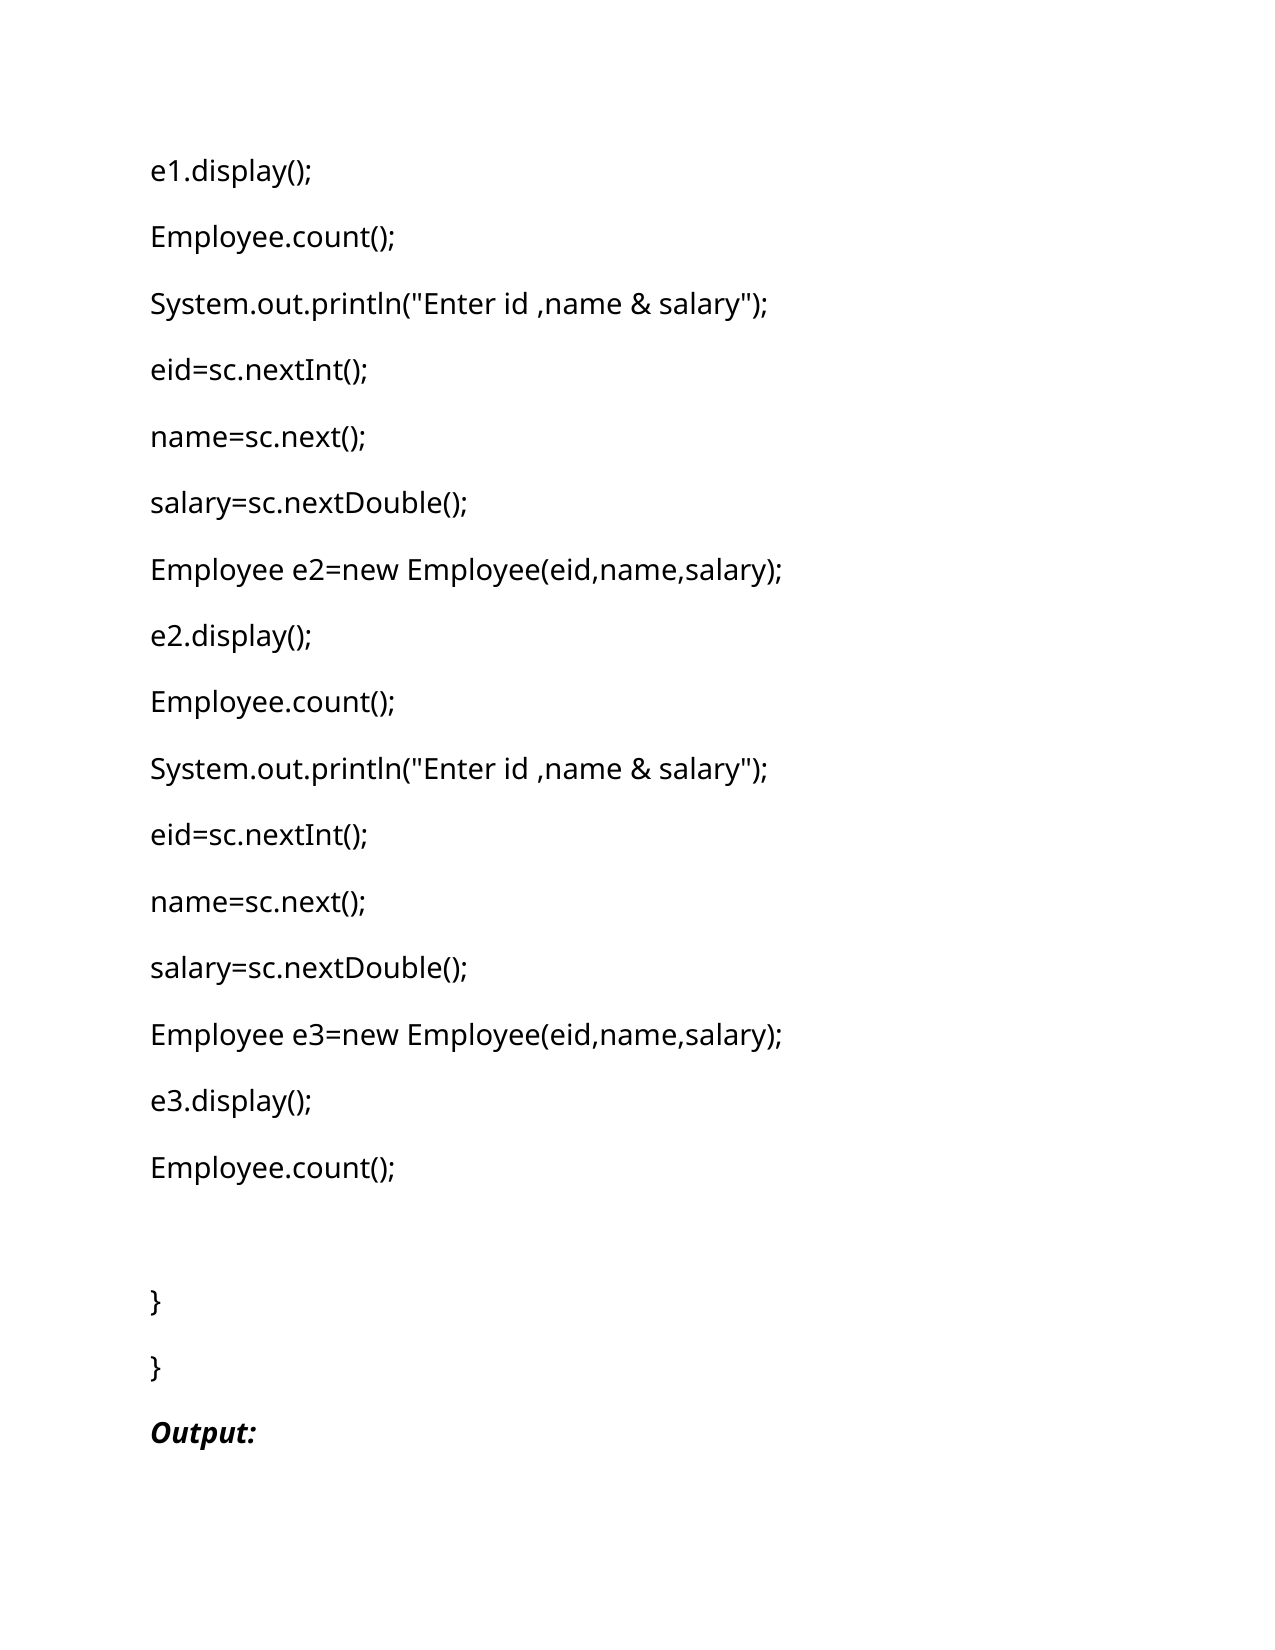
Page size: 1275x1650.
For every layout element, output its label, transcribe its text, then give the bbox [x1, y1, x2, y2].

text Employee.count(); [150, 1147, 1125, 1187]
text Employee e2=new Employee(eid,name,salary); [150, 549, 1125, 588]
text eid=sc.nextInt(); [150, 349, 1125, 389]
text Output: [150, 1413, 1125, 1452]
text Employee.count(); [150, 682, 1125, 721]
text eid=sc.nextInt(); [150, 814, 1125, 854]
text e3.display(); [150, 1080, 1125, 1120]
text e1.display(); [150, 150, 1125, 190]
text Employee.count(); [150, 216, 1125, 256]
text } [150, 1280, 1125, 1319]
text salary=sc.nextDouble(); [150, 947, 1125, 987]
text salary=sc.nextDouble(); [150, 482, 1125, 522]
text name=sc.next(); [150, 881, 1125, 921]
text Employee e3=new Employee(eid,name,salary); [150, 1014, 1125, 1054]
text System.out.println("Enter id ,name & salary"); [150, 748, 1125, 788]
text System.out.println("Enter id ,name & salary"); [150, 283, 1125, 323]
text } [150, 1346, 1125, 1386]
text e2.display(); [150, 615, 1125, 655]
text name=sc.next(); [150, 416, 1125, 456]
